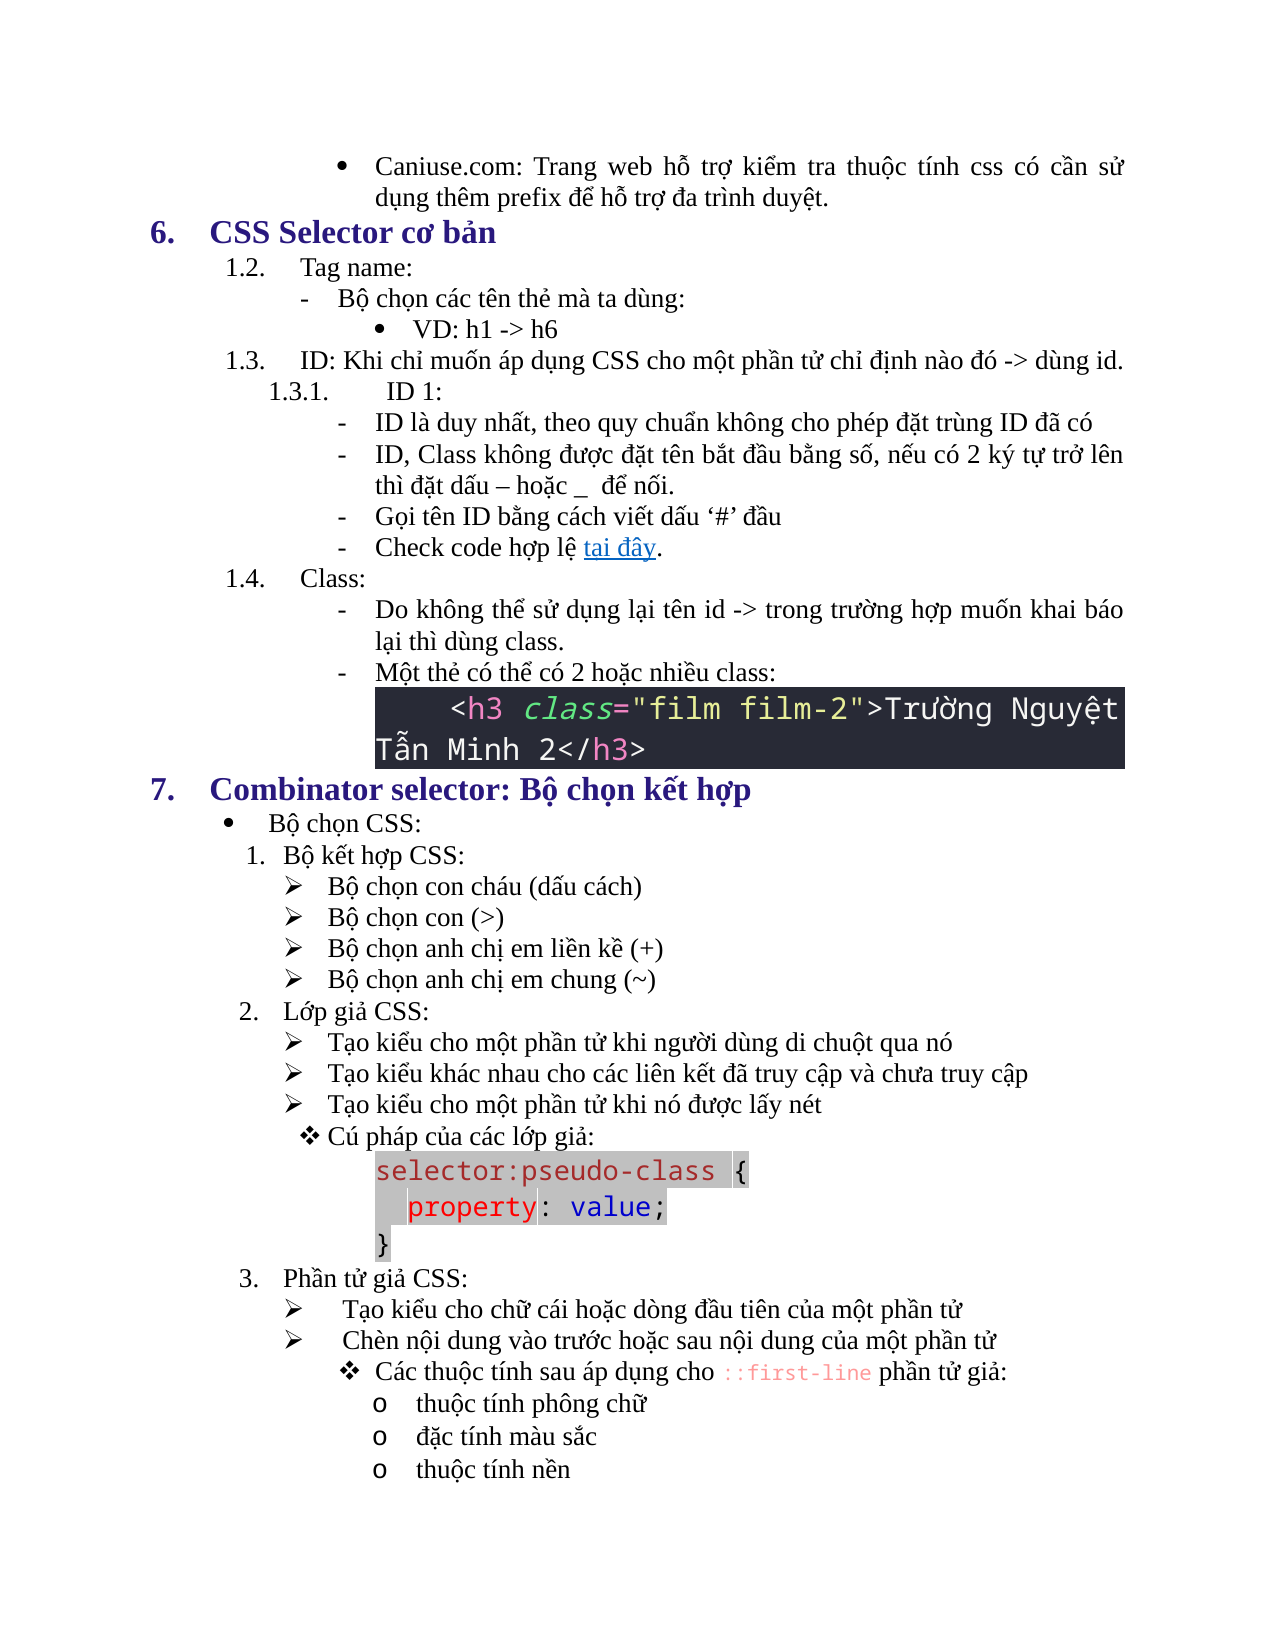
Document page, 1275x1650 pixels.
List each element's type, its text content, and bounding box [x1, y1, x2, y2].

list Tạo kiểu cho một phần tử khi người dùng di chuột qua nó [283, 1026, 1125, 1057]
list Bộ chọn con cháu (dấu cách) [283, 870, 1125, 901]
list Bộ chọn anh chị em liền kề (+) [283, 932, 1125, 964]
list Tạo kiểu cho chữ cái hoặc dòng đầu tiên của một phần tử [283, 1293, 1125, 1324]
list Bộ chọn CSS: [224, 807, 1125, 839]
list Tag name: [225, 251, 1125, 282]
text selector:pseudo-class { property: value; } [391, 1151, 1125, 1262]
list Check code hợp lệ tại đây. [337, 531, 1125, 562]
list <h3 class="film film-2">Trường Nguyệt Tẫn Minh 2</h3> [375, 687, 1125, 769]
list Do không thể sử dụng lại tên id -> trong trường hợp muốn khai báo lại thì dùng class. [337, 593, 1125, 656]
list ID, Class không được đặt tên bắt đầu bằng số, nếu có 2 ký tự trở lên thì đặt dấu – hoặc _ để nối. [337, 438, 1125, 500]
list Caniuse.com: Trang web hỗ trợ kiểm tra thuộc tính css có cần sử dụng thêm prefix để hỗ trợ đa trình duyệt. [337, 150, 1125, 212]
list ID là duy nhất, theo quy chuẩn không cho phép đặt trùng ID đã có [337, 407, 1125, 438]
list Gọi tên ID bằng cách viết dấu ‘#’ đầu [337, 500, 1125, 531]
list Cú pháp của các lớp giả: [298, 1120, 1125, 1151]
list Chèn nội dung vào trước hoặc sau nội dung của một phần tử [283, 1324, 1125, 1355]
list Phần tử giả CSS: [239, 1262, 1125, 1293]
list Lớp giả CSS: [239, 995, 1125, 1026]
list đặc tính màu sắc [372, 1420, 1125, 1454]
list thuộc tính phông chữ [372, 1387, 1125, 1420]
list Bộ chọn anh chị em chung (~) [283, 964, 1125, 995]
list Bộ kết hợp CSS: [245, 839, 1125, 870]
subtitle CSS Selector cơ bản [150, 212, 1125, 251]
list ID: Khi chỉ muốn áp dụng CSS cho một phần tử chỉ định nào đó -> dùng id. [225, 344, 1125, 375]
list ID 1: [268, 375, 1125, 407]
list Bộ chọn các tên thẻ mà ta dùng: [300, 282, 1125, 313]
list Một thẻ có thể có 2 hoặc nhiều class: [337, 656, 1125, 687]
list Các thuộc tính sau áp dụng cho ::first-line phần tử giả: [337, 1355, 1125, 1387]
list Bộ chọn con (>) [283, 901, 1125, 932]
list VD: h1 -> h6 [375, 313, 1125, 344]
list thuộc tính nền [372, 1454, 1125, 1487]
list Tạo kiểu cho một phần tử khi nó được lấy nét [283, 1088, 1125, 1120]
subtitle Combinator selector: Bộ chọn kết hợp [150, 769, 1125, 807]
list Tạo kiểu khác nhau cho các liên kết đã truy cập và chưa truy cập [283, 1057, 1125, 1088]
list Class: [225, 562, 1125, 593]
